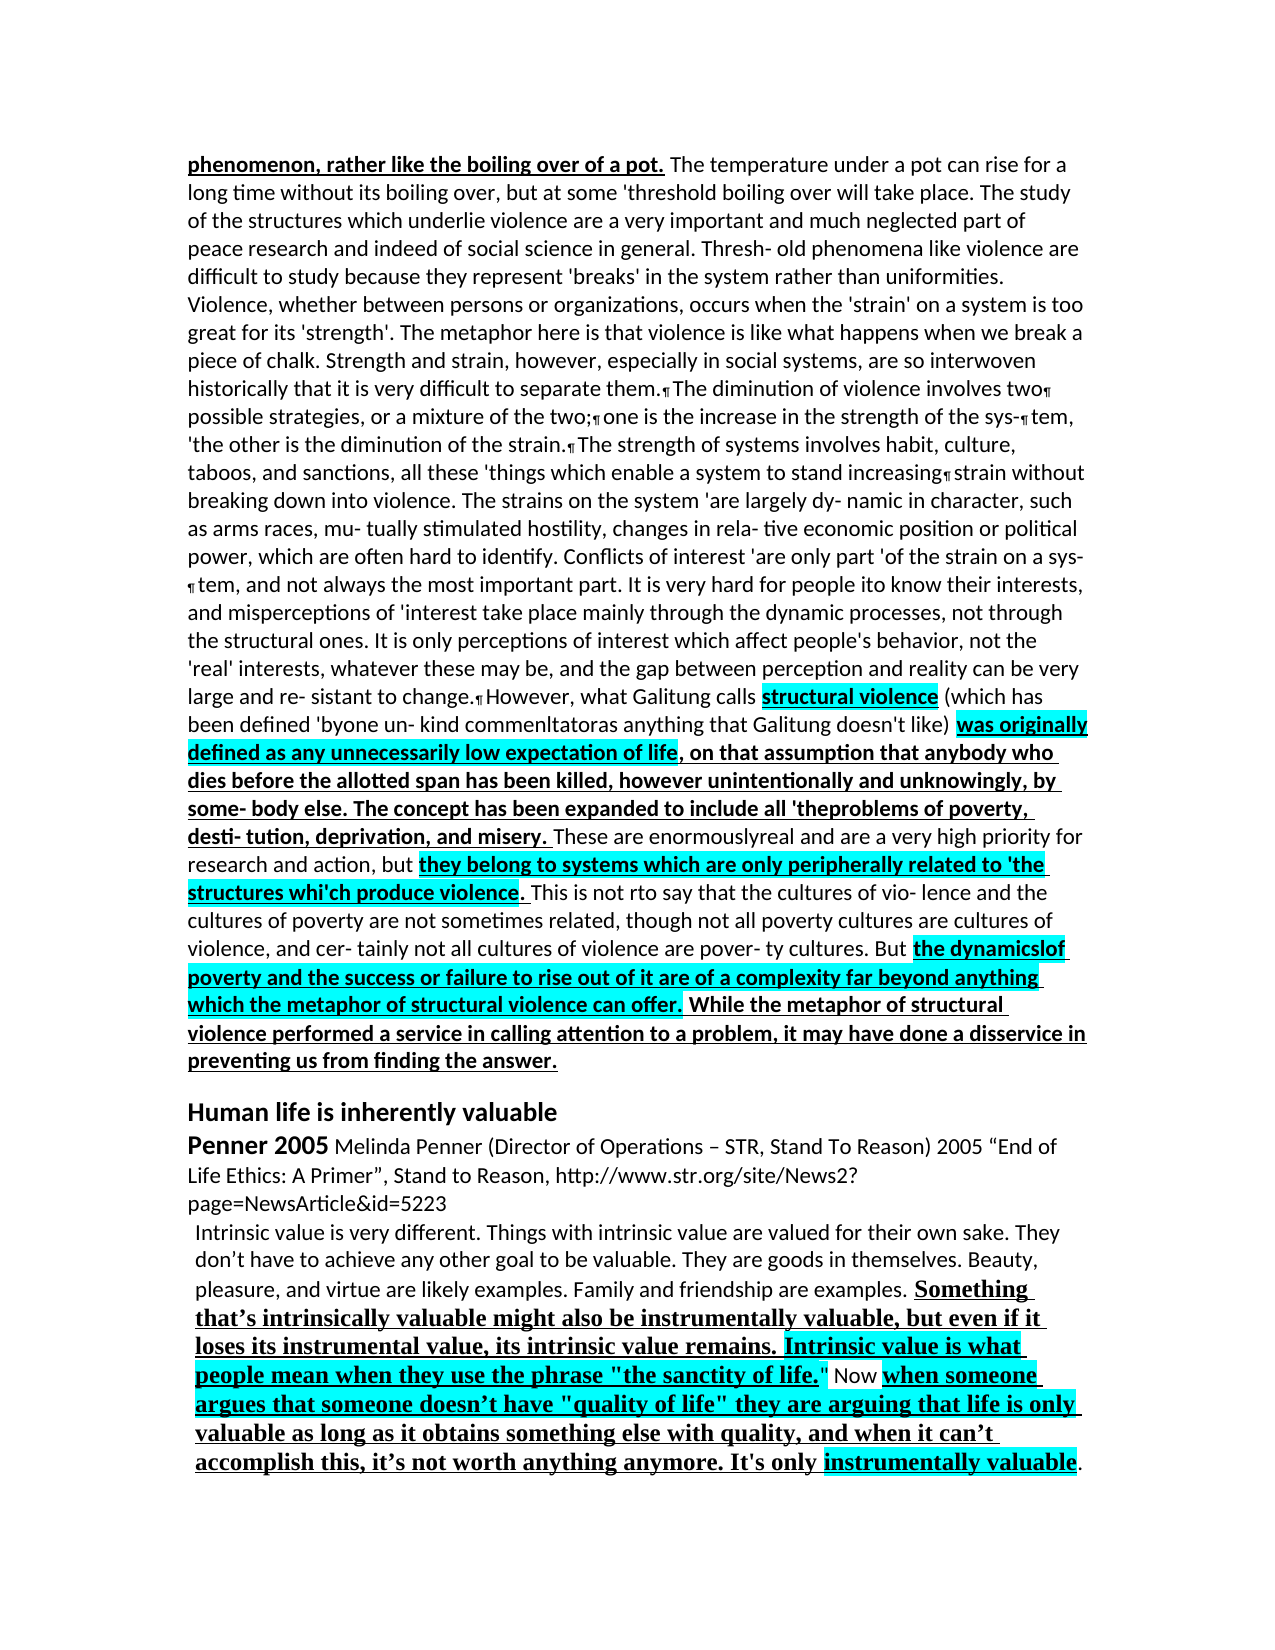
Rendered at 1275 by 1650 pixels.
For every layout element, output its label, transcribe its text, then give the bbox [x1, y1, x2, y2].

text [195, 1218, 1087, 1476]
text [187, 150, 1087, 1043]
text Penner 2005 Melinda Penner (Director of Operations – STR, Stand To Reason) 2005 “End of Life Ethics: A Primer”, Stand to Reason, http://www.str.org/site/News2?page=NewsArticle&id=5223 [187, 1128, 1087, 1218]
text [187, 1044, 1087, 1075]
subtitle Human life is inherently valuable [187, 1096, 1087, 1128]
